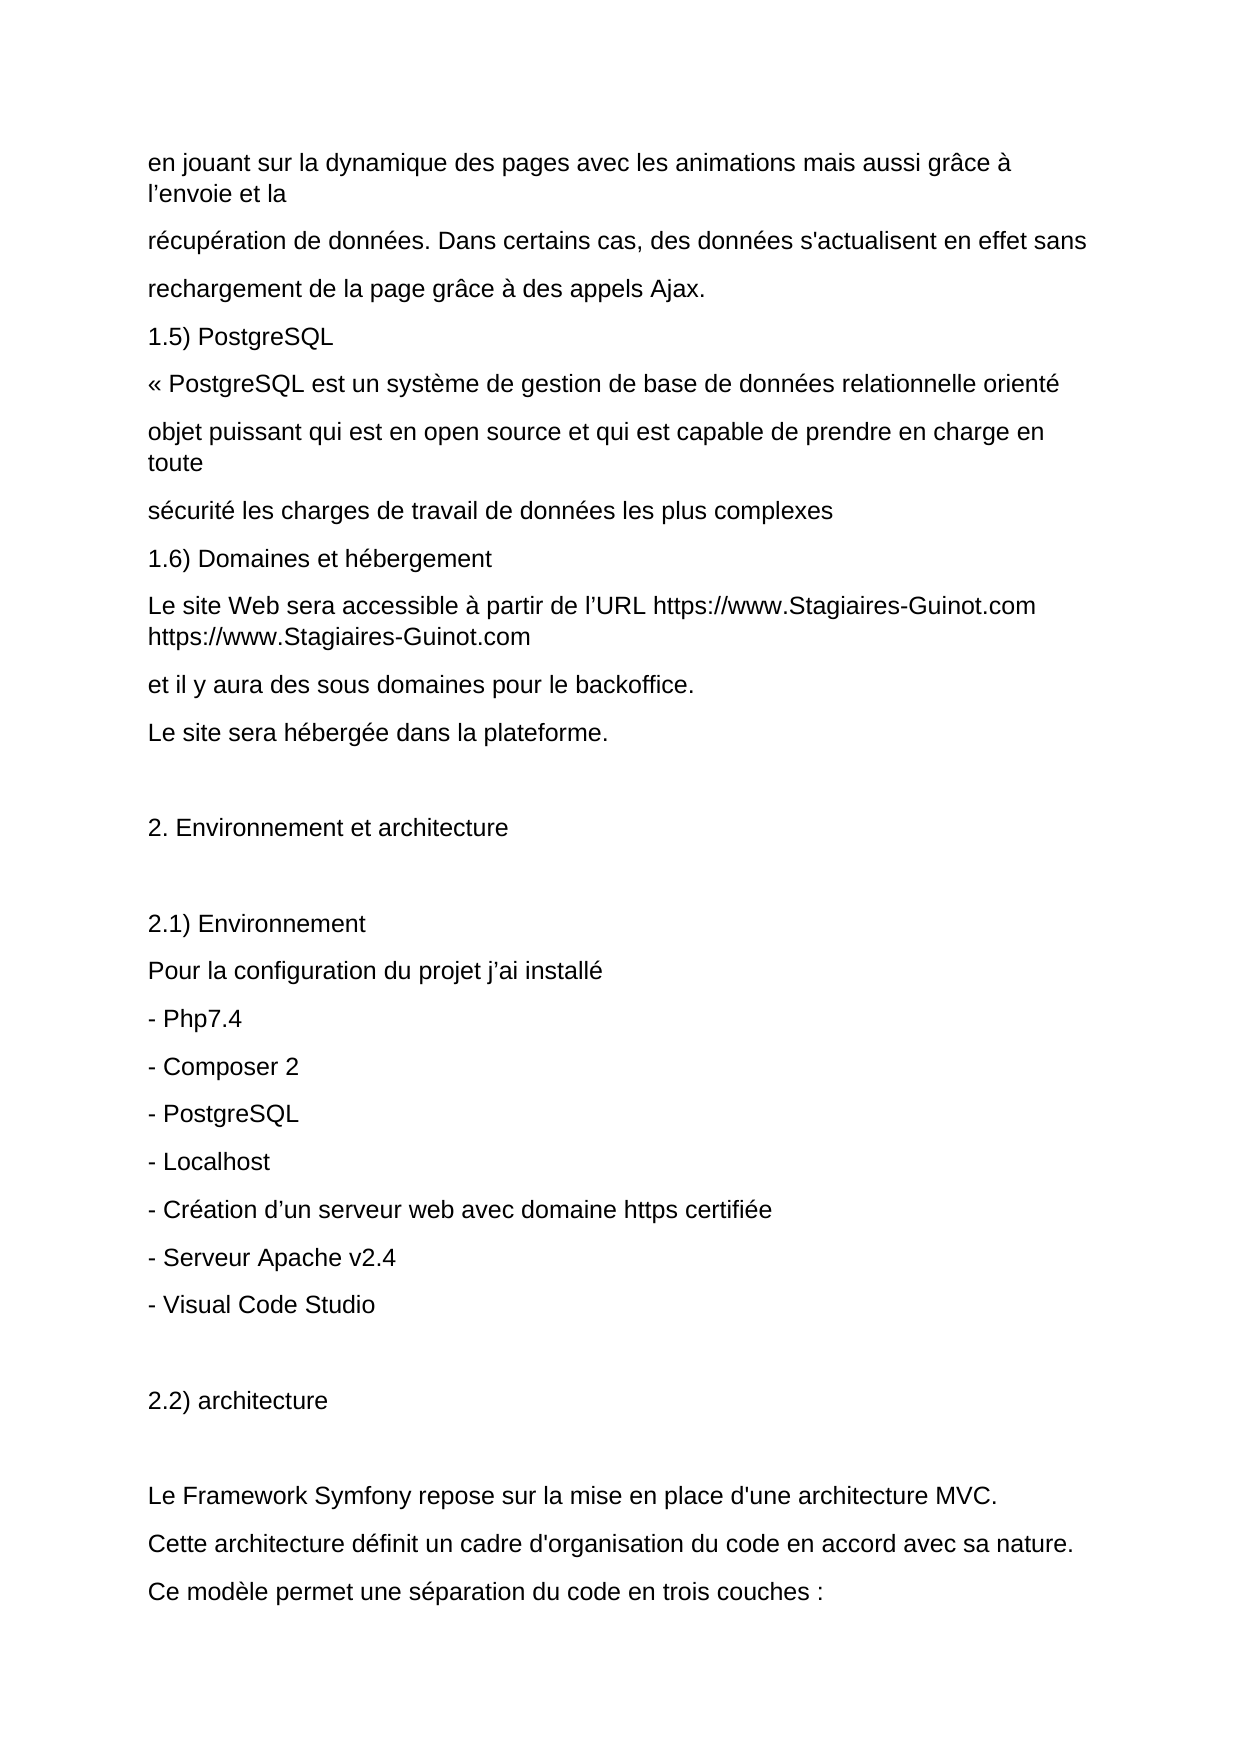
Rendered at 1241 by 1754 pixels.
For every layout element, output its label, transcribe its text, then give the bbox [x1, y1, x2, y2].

text - Création d’un serveur web avec domaine https certifiée [148, 1195, 1093, 1224]
text en jouant sur la dynamique des pages avec les animations mais aussi grâce à l’envoie et la [148, 148, 1093, 207]
text « PostgreSQL est un système de gestion de base de données relationnelle orienté [148, 369, 1093, 398]
text Pour la configuration du projet j’ai installé [148, 956, 1093, 985]
text Le site Web sera accessible à partir de l’URL https://www.Stagiaires-Guinot.com https://www.Stagiaires-Guinot.com [148, 591, 1093, 651]
text 1.5) PostgreSQL [148, 322, 1093, 351]
text 1.6) Domaines et hébergement [148, 544, 1093, 572]
text Le site sera hébergée dans la plateforme. [148, 718, 1093, 747]
text Cette architecture définit un cadre d'organisation du code en accord avec sa nature. [148, 1529, 1093, 1558]
text et il y aura des sous domaines pour le backoffice. [148, 670, 1093, 699]
text rechargement de la page grâce à des appels Ajax. [148, 274, 1093, 303]
text Le Framework Symfony repose sur la mise en place d'une architecture MVC. [148, 1481, 1093, 1510]
text sécurité les charges de travail de données les plus complexes [148, 496, 1093, 525]
text - PostgreSQL [148, 1099, 1093, 1128]
text 2.1) Environnement [148, 909, 1093, 937]
text objet puissant qui est en open source et qui est capable de prendre en charge en toute [148, 417, 1093, 477]
text Ce modèle permet une séparation du code en trois couches : [148, 1577, 1093, 1605]
text - Localhost [148, 1147, 1093, 1176]
text - Visual Code Studio [148, 1290, 1093, 1319]
text 2. Environnement et architecture [148, 813, 1093, 842]
text - Php7.4 [148, 1004, 1093, 1033]
text - Serveur Apache v2.4 [148, 1243, 1093, 1271]
text 2.2) architecture [148, 1386, 1093, 1414]
text - Composer 2 [148, 1052, 1093, 1081]
text récupération de données. Dans certains cas, des données s'actualisent en effet sans [148, 226, 1093, 255]
